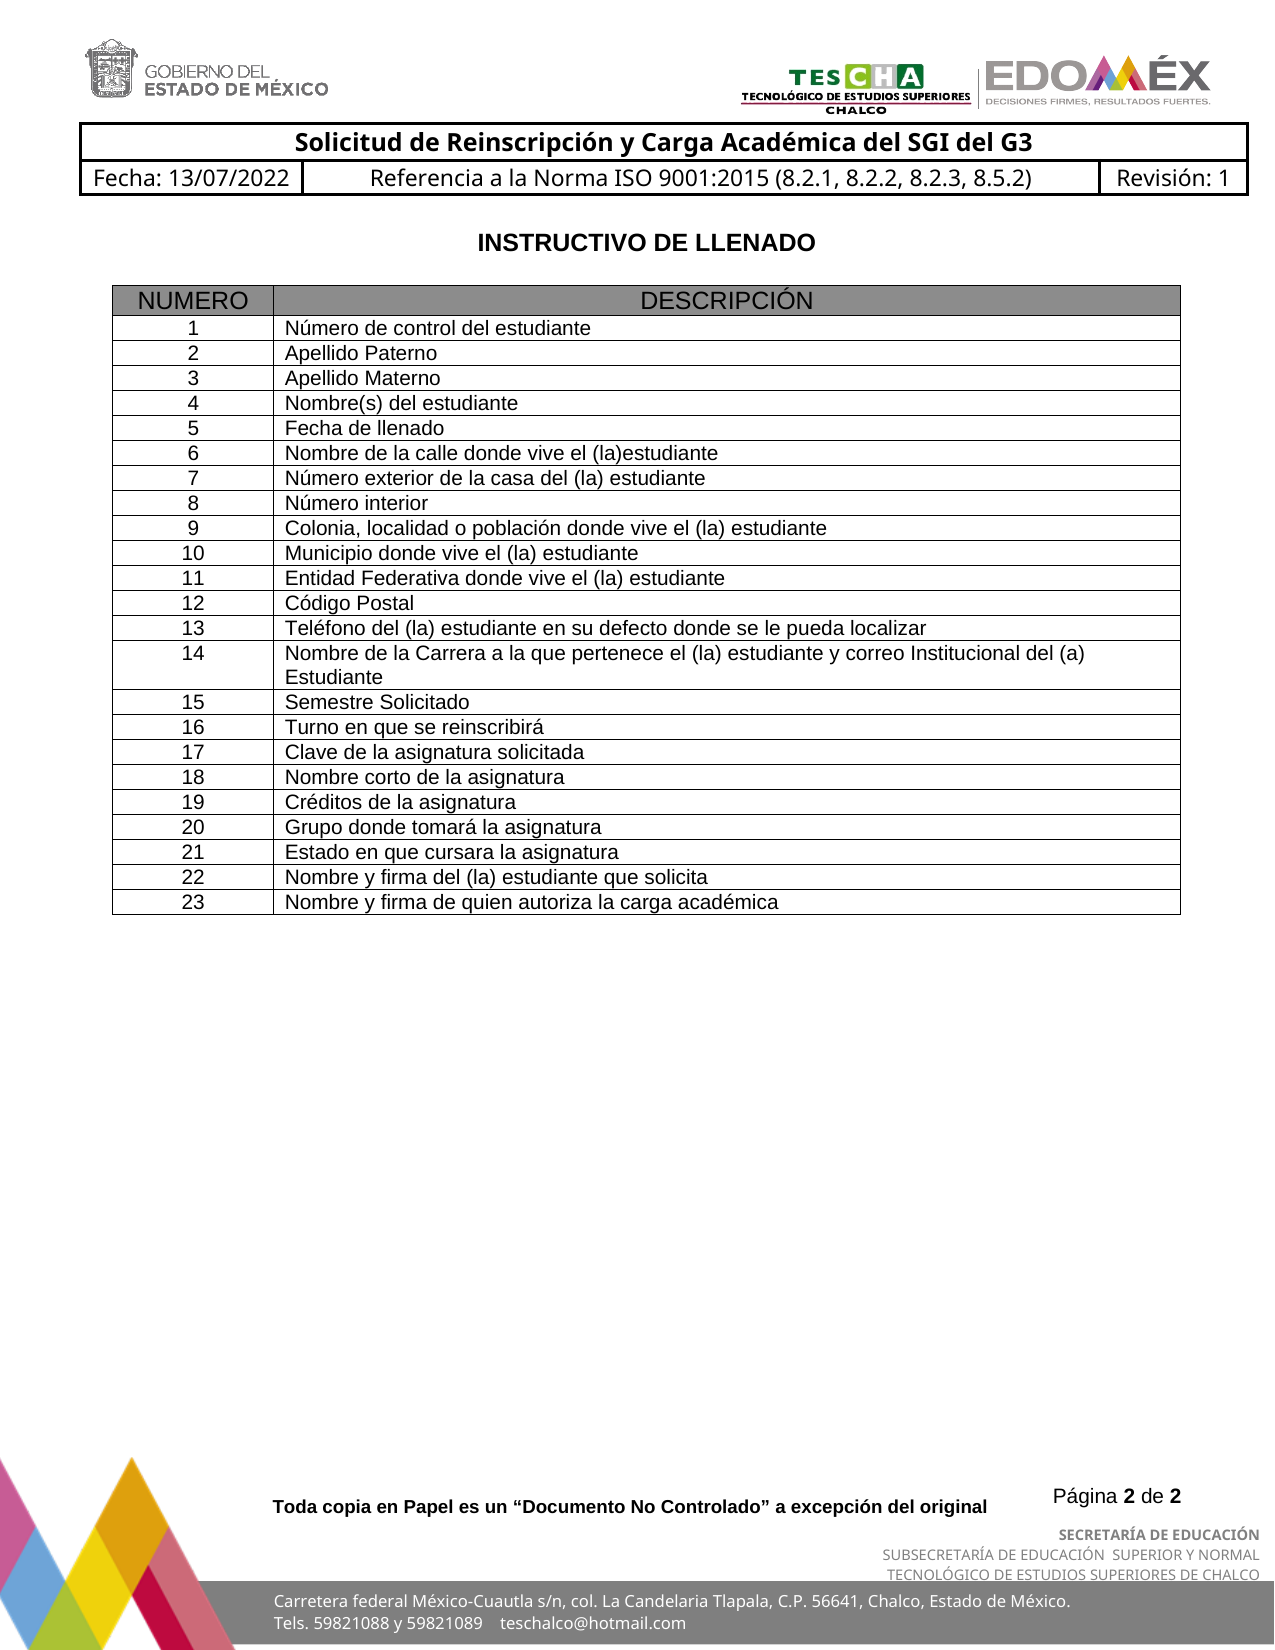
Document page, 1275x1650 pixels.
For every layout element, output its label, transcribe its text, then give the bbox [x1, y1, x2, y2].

table_cell 7 [113, 466, 273, 490]
table_cell Apellido Materno [274, 366, 1180, 390]
table_cell 21 [113, 840, 273, 864]
table_cell 8 [113, 491, 273, 515]
table_cell Grupo donde tomará la asignatura [274, 815, 1180, 839]
table_cell Código Postal [274, 591, 1180, 615]
table_cell 14 [113, 641, 273, 689]
table_cell 16 [113, 715, 273, 739]
picture [0, 1457, 237, 1650]
table_cell 3 [113, 366, 273, 390]
table_cell Turno en que se reinscribirá [274, 715, 1180, 739]
table_cell Clave de la asignatura solicitada [274, 740, 1180, 764]
table_cell 15 [113, 690, 273, 714]
table_cell Estado en que cursara la asignatura [274, 840, 1180, 864]
table_cell Créditos de la asignatura [274, 790, 1180, 814]
table_cell Nombre corto de la asignatura [274, 765, 1180, 789]
table_cell Apellido Paterno [274, 341, 1180, 365]
table_cell Número de control del estudiante [274, 316, 1180, 340]
picture [85, 39, 328, 98]
table_cell 18 [113, 765, 273, 789]
table_cell 2 [113, 341, 273, 365]
table_header NUMERO [113, 286, 273, 315]
table_cell 5 [113, 416, 273, 440]
table_cell Entidad Federativa donde vive el (la) estudiante [274, 566, 1180, 590]
table_cell 12 [113, 591, 273, 615]
table_cell Nombre de la Carrera a la que pertenece el (la) estudiante y correo Institucional del (a) Estudiante [274, 641, 1180, 689]
table_cell Municipio donde vive el (la) estudiante [274, 541, 1180, 565]
table_cell Fecha de llenado [274, 416, 1180, 440]
table_header DESCRIPCIÓN [274, 286, 1180, 315]
table_cell Número exterior de la casa del (la) estudiante [274, 466, 1180, 490]
table_cell 20 [113, 815, 273, 839]
table_cell Nombre y firma de quien autoriza la carga académica [274, 890, 1180, 914]
text INSTRUCTIVO DE LLENADO [112, 228, 1181, 256]
table_cell 1 [113, 316, 273, 340]
table_cell 22 [113, 865, 273, 889]
table_cell 11 [113, 566, 273, 590]
table_cell 4 [113, 391, 273, 415]
table_cell 23 [113, 890, 273, 914]
picture [986, 55, 1211, 106]
table_cell 10 [113, 541, 273, 565]
picture [738, 60, 974, 117]
table_cell Nombre y firma del (la) estudiante que solicita [274, 865, 1180, 889]
table_cell Teléfono del (la) estudiante en su defecto donde se le pueda localizar [274, 616, 1180, 640]
table_cell 13 [113, 616, 273, 640]
table_cell 17 [113, 740, 273, 764]
table_cell Nombre(s) del estudiante [274, 391, 1180, 415]
table_cell 6 [113, 441, 273, 465]
table_cell Nombre de la calle donde vive el (la)estudiante [274, 441, 1180, 465]
table_cell Semestre Solicitado [274, 690, 1180, 714]
table_cell 9 [113, 516, 273, 540]
table_cell 19 [113, 790, 273, 814]
table_cell Colonia, localidad o población donde vive el (la) estudiante [274, 516, 1180, 540]
table_cell Número interior [274, 491, 1180, 515]
